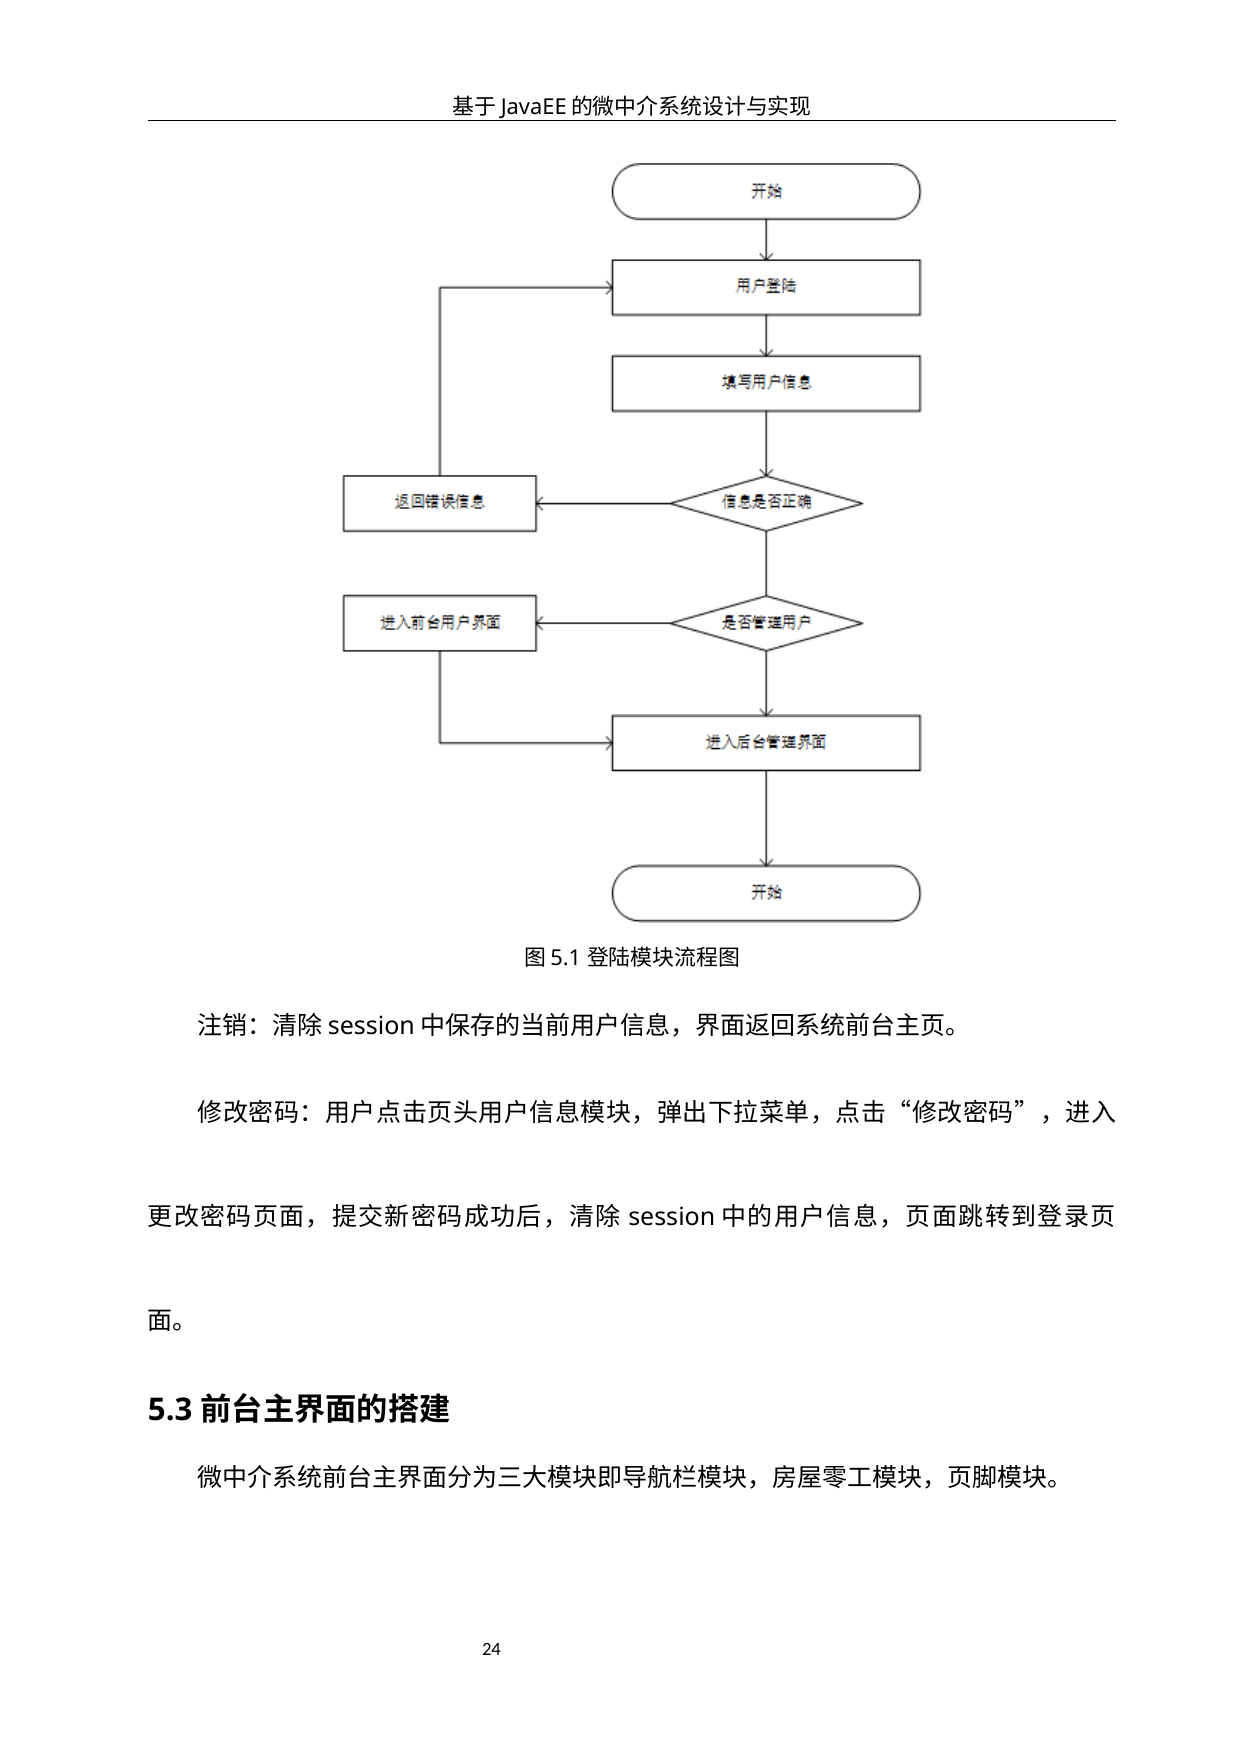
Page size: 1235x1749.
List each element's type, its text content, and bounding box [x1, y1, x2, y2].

text 图5.1 登陆模块流程图 [148, 938, 1116, 973]
picture [342, 163, 922, 923]
text 修改密码：用户点击页头用户信息模块，弹出下拉菜单，点击“修改密码”，进入更改密码页面，提交新密码成功后，清除session中的用户信息，页面跳转到登录页面。 [148, 1076, 1116, 1354]
subtitle 5.3 前台主界面的搭建 [148, 1372, 1116, 1441]
text 微中介系统前台主界面分为三大模块即导航栏模块，房屋零工模块，页脚模块。 [148, 1441, 1116, 1511]
text 注销：清除session中保存的当前用户信息，界面返回系统前台主页。 [148, 989, 1116, 1058]
